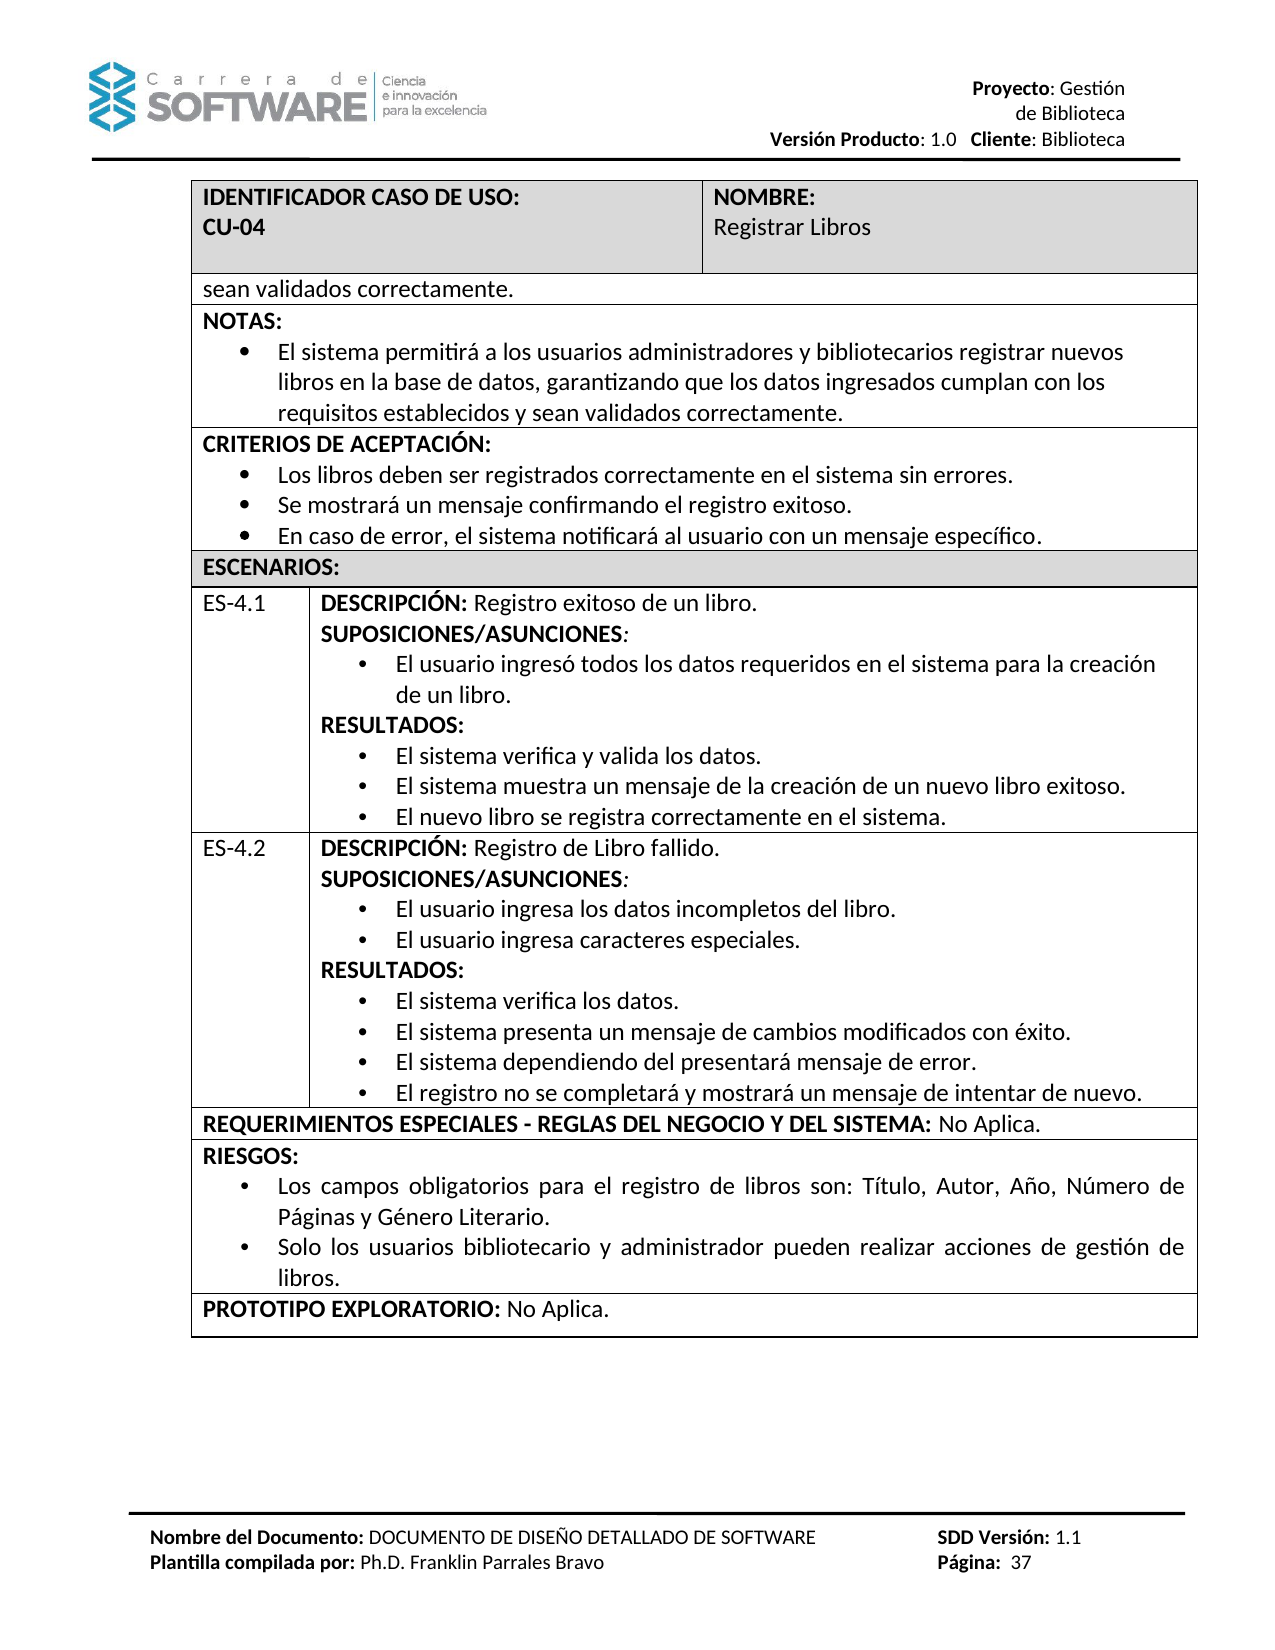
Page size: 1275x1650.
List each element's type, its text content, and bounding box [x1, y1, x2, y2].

table_header IDENTIFICADOR CASO DE USO: CU-04 [192, 181, 702, 273]
table_cell PROTOTIPO EXPLORATORIO: No Aplica. [192, 1294, 1197, 1336]
table_cell DESCRIPCIÓN: Registro de Libro fallido. SUPOSICIONES/ASUNCIONES: El usuario ingresa los datos incompletos del libro. El usuario ingresa caracteres especiales. RESULTADOS: El sistema verifica los datos. El sistema presenta un mensaje de cambios modificados con éxito. El sistema dependiendo del presentará mensaje de error. El registro no se completará y mostrará un mensaje de intentar de nuevo. [310, 833, 1197, 1107]
table_cell DESCRIPCIÓN: Registro exitoso de un libro. SUPOSICIONES/ASUNCIONES: El usuario ingresó todos los datos requeridos en el sistema para la creación de un libro. RESULTADOS: El sistema verifica y valida los datos. El sistema muestra un mensaje de la creación de un nuevo libro exitoso. El nuevo libro se registra correctamente en el sistema. [310, 588, 1197, 832]
table_cell ES-4.1 [192, 588, 309, 832]
table_cell CRITERIOS DE ACEPTACIÓN: Los libros deben ser registrados correctamente en el sistema sin errores. Se mostrará un mensaje confirmando el registro exitoso. En caso de error, el sistema notificará al usuario con un mensaje específico. [192, 428, 1197, 550]
table_cell REQUERIMIENTOS ESPECIALES - REGLAS DEL NEGOCIO Y DEL SISTEMA: No Aplica. [192, 1108, 1197, 1139]
table_header NOMBRE: Registrar Libros [703, 181, 1197, 273]
table_cell RIESGOS: Los campos obligatorios para el registro de libros son: Título, Autor, Año, Número de Páginas y Género Literario. Solo los usuarios bibliotecario y administrador pueden realizar acciones de gestión de libros. [192, 1140, 1197, 1292]
table_cell ES-4.2 [192, 833, 309, 1107]
table_cell NOTAS: El sistema permitirá a los usuarios administradores y bibliotecarios registrar nuevos libros en la base de datos, garantizando que los datos ingresados cumplan con los requisitos establecidos y sean validados correctamente. [192, 305, 1197, 427]
picture [78, 46, 493, 154]
table_cell ESCENARIOS: [192, 551, 1197, 586]
